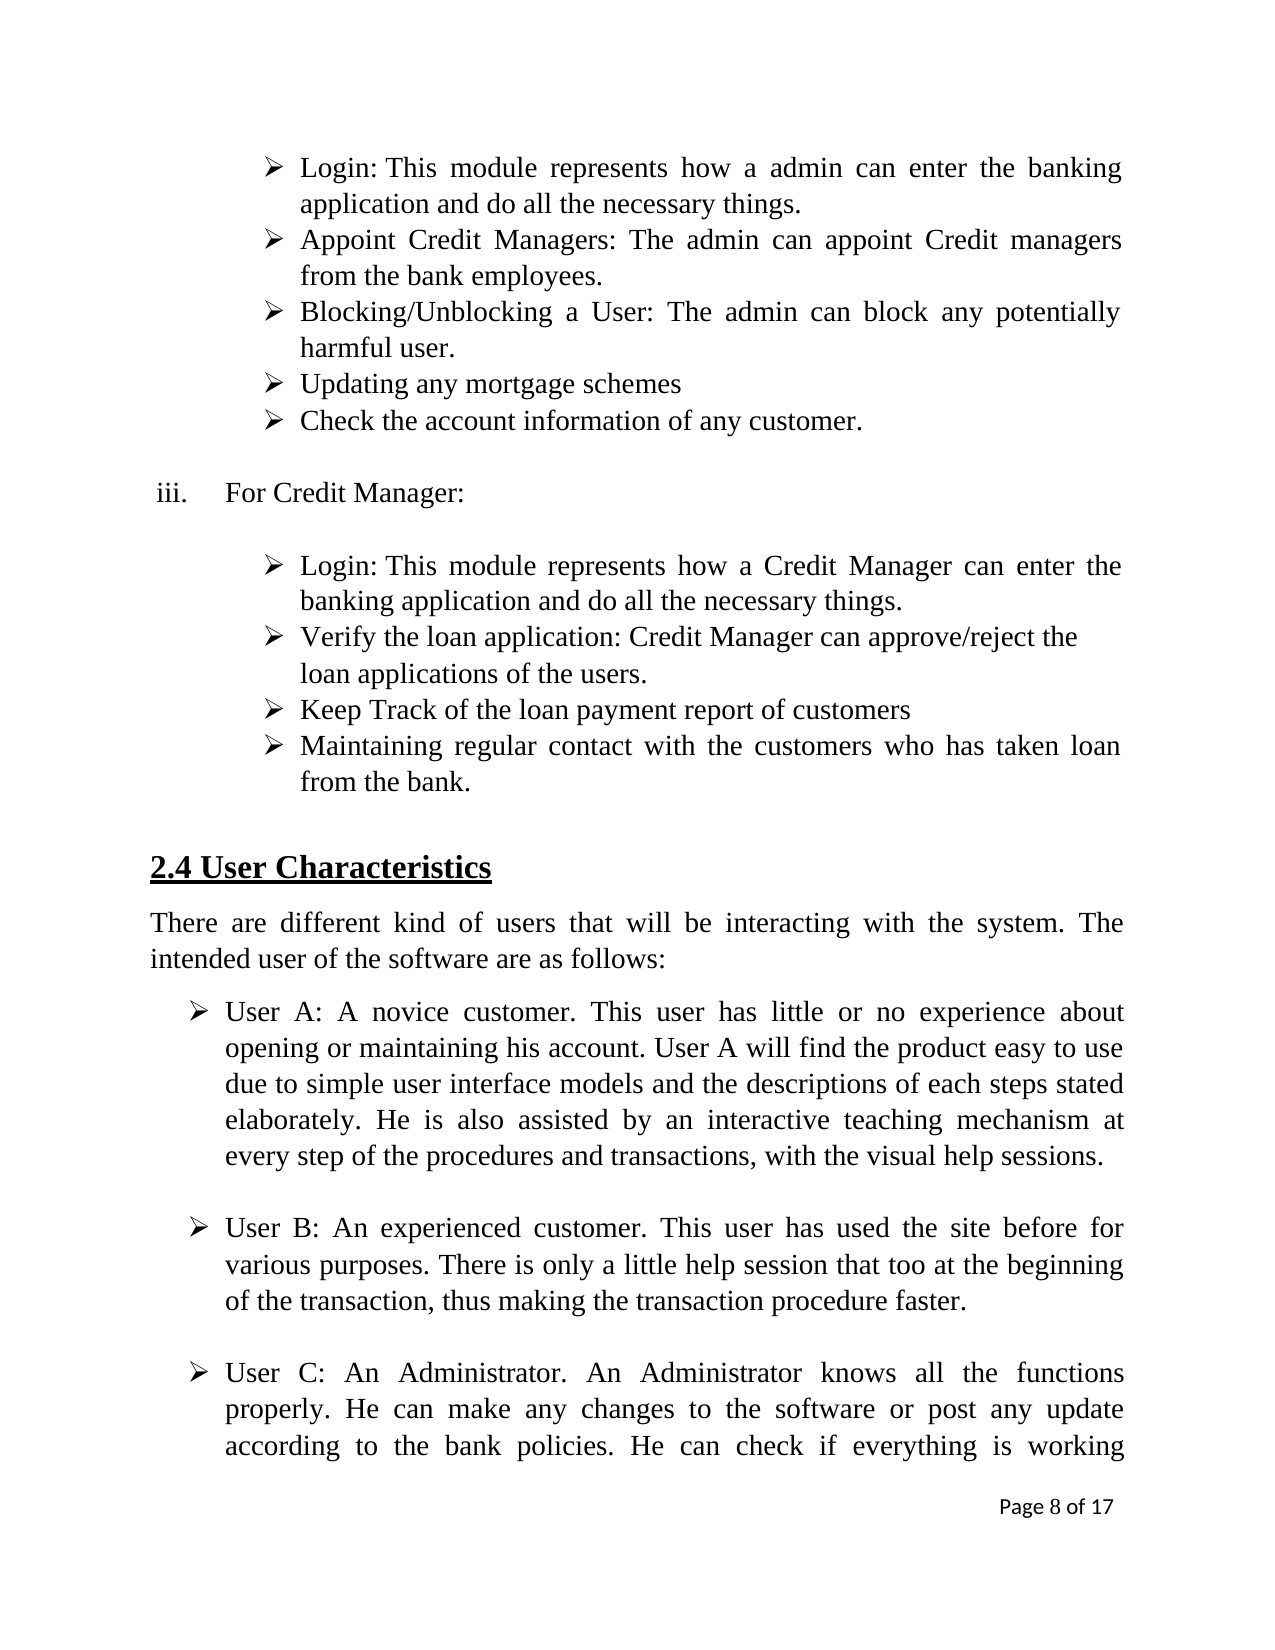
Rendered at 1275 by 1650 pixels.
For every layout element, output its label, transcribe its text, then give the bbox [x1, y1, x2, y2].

list Keep Track of the loan payment report of customers [262, 692, 1137, 726]
list Updating any mortgage schemes [262, 367, 1137, 400]
text There are different kind of users that will be interacting with the system. The intended user of the software are as follows: [150, 906, 1125, 975]
list User A: A novice customer. This user has little or no experience about opening or maintaining his account. User A will find the product easy to use due to simple user interface models and the descriptions of each steps stated elaborately. He is also assisted by an interactive teaching mechanism at every step of the procedures and transactions, with the visual help sessions. [187, 994, 1125, 1172]
list Verify the loan application: Credit Manager can approve/reject the loan applications of the users. [262, 619, 1125, 689]
list Appoint Credit Managers: The admin can appoint Credit managers from the bank employees. [262, 222, 1125, 292]
list Maintaining regular contact with the customers who has taken loan from the bank. [262, 728, 1124, 798]
list Login: This module represents how a Credit Manager can enter the banking application and do all the necessary things. [262, 548, 1125, 617]
list User B: An experienced customer. This user has used the site before for various purposes. There is only a little help session that too at the beginning of the transaction, thus making the transaction procedure faster. [187, 1211, 1126, 1317]
list Check the account information of any customer. [262, 403, 1137, 436]
list For Credit Manager: [156, 475, 1137, 509]
list Blocking/Unblocking a User: The admin can block any potentially harmful user. [262, 294, 1124, 364]
list Login: This module represents how a admin can enter the banking application and do all the necessary things. [262, 150, 1125, 220]
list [187, 1355, 1125, 1461]
subtitle User Characteristics [150, 847, 1137, 886]
